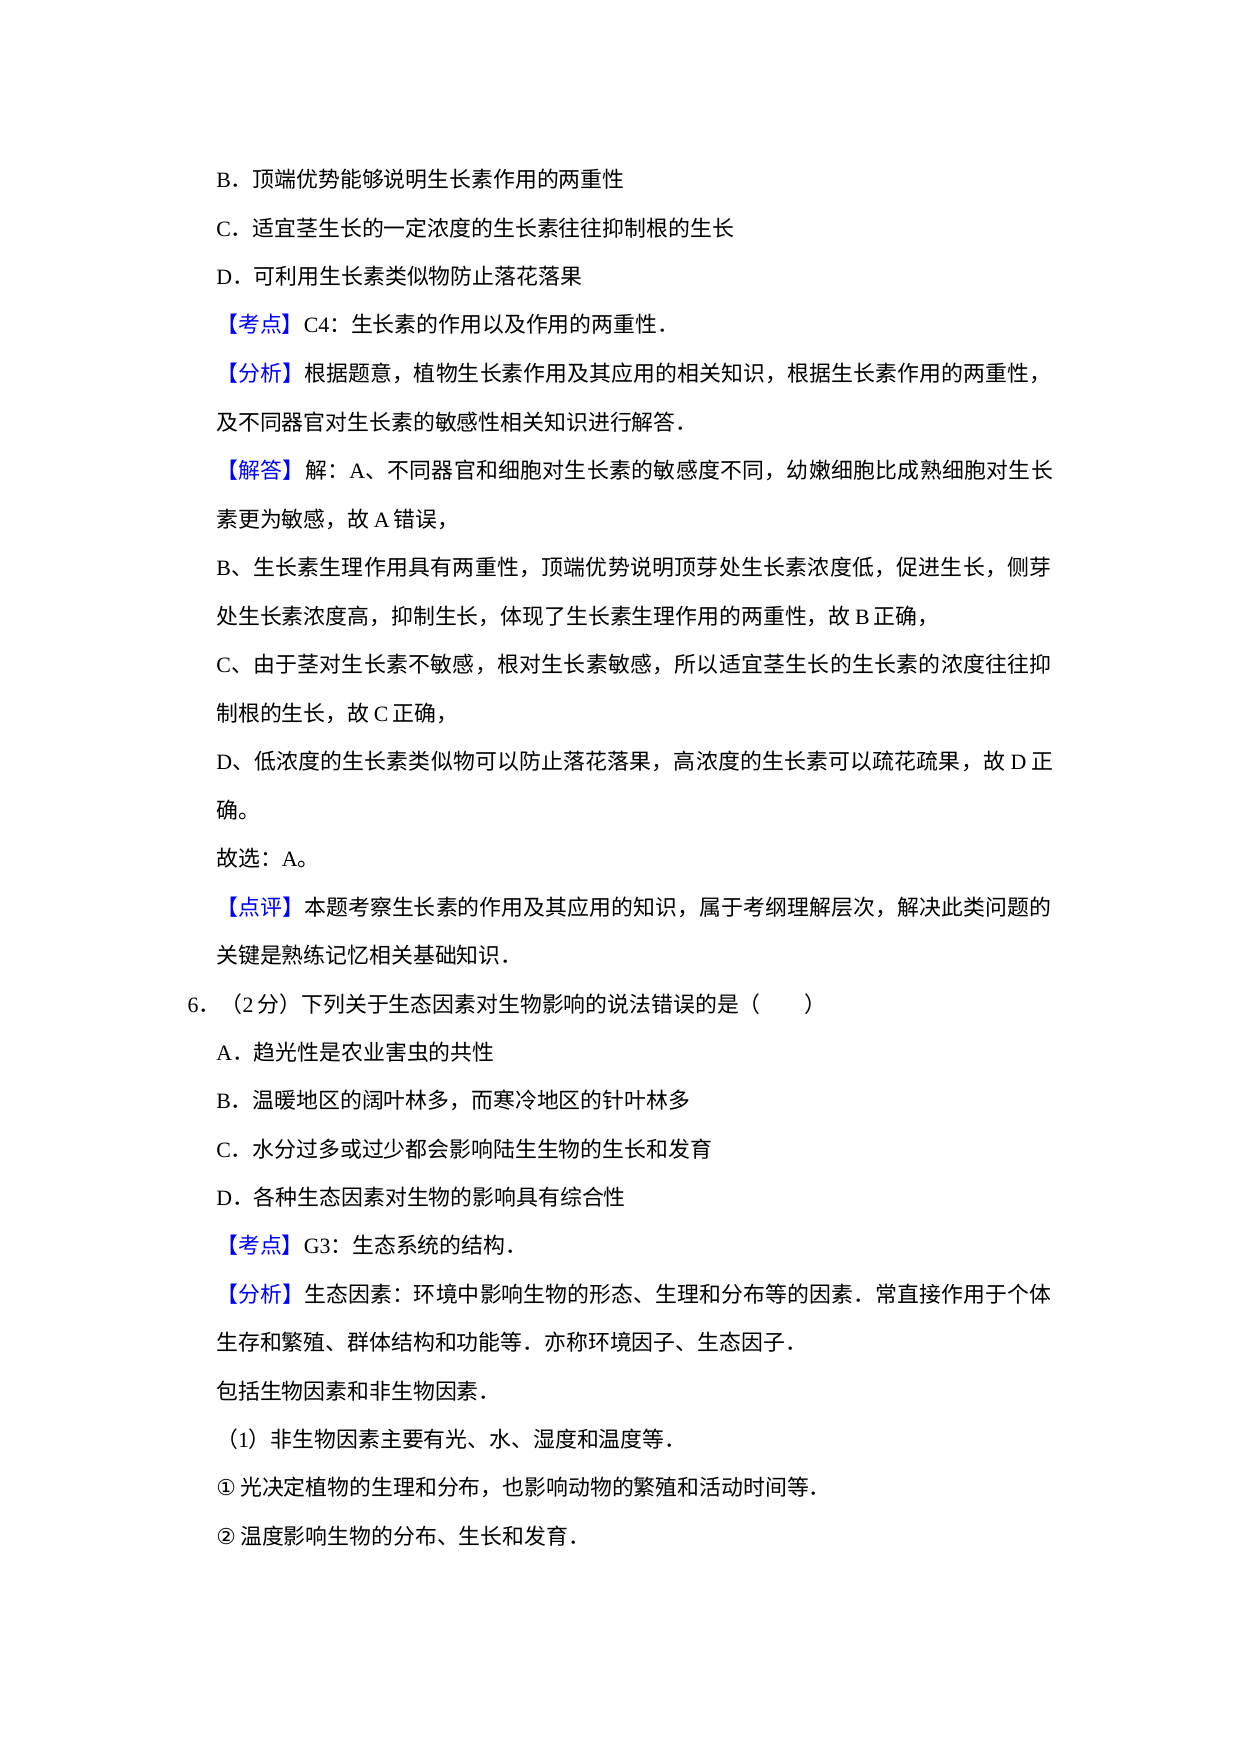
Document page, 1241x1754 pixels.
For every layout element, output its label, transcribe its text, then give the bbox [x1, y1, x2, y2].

text 【点评】本题考察生长素的作用及其应用的知识，属于考纲理解层次，解决此类问题的关键是熟练记忆相关基础知识． [216, 889, 1053, 970]
text 【考点】C4：生长素的作用以及作用的两重性．菁优网版权所有 [216, 307, 1053, 339]
text B．顶端优势能够说明生长素作用的两重性 [187, 162, 1053, 194]
text 故选：A。 [216, 841, 1053, 873]
text A．趋光性是农业害虫的共性 [187, 1034, 1053, 1067]
text C、由于茎对生长素不敏感，根对生长素敏感，所以适宜茎生长的生长素的浓度往往抑制根的生长，故C正确， [216, 647, 1053, 728]
text 6．（2分）下列关于生态因素对生物影响的说法错误的是（ ） [187, 986, 1053, 1019]
text ①光决定植物的生理和分布，也影响动物的繁殖和活动时间等． [216, 1470, 1053, 1502]
text C．水分过多或过少都会影响陆生生物的生长和发育 [187, 1131, 1053, 1164]
text 【考点】G3：生态系统的结构．菁优网版权所有 [216, 1228, 1053, 1260]
text C．适宜茎生长的一定浓度的生长素往往抑制根的生长 [187, 210, 1053, 243]
text 【解答】解：A、不同器官和细胞对生长素的敏感度不同，幼嫩细胞比成熟细胞对生长素更为敏感，故A错误， [216, 452, 1053, 534]
text D、低浓度的生长素类似物可以防止落花落果，高浓度的生长素可以疏花疏果，故D正确。 [216, 744, 1053, 825]
text B、生长素生理作用具有两重性，顶端优势说明顶芽处生长素浓度低，促进生长，侧芽处生长素浓度高，抑制生长，体现了生长素生理作用的两重性，故B正确， [216, 549, 1053, 631]
text （1）非生物因素主要有光、水、湿度和温度等． [216, 1422, 1053, 1454]
text 包括生物因素和非生物因素． [216, 1373, 1053, 1406]
text B．温暖地区的阔叶林多，而寒冷地区的针叶林多 [187, 1083, 1053, 1115]
text 【分析】根据题意，植物生长素作用及其应用的相关知识，根据生长素作用的两重性，及不同器官对生长素的敏感性相关知识进行解答． [216, 355, 1053, 437]
text ②温度影响生物的分布、生长和发育． [216, 1518, 1053, 1551]
text 【分析】生态因素：环境中影响生物的形态、生理和分布等的因素．常直接作用于个体生存和繁殖、群体结构和功能等．亦称环境因子、生态因子． [216, 1276, 1053, 1357]
text D．各种生态因素对生物的影响具有综合性 [187, 1179, 1053, 1212]
text D．可利用生长素类似物防止落花落果 [187, 259, 1053, 291]
